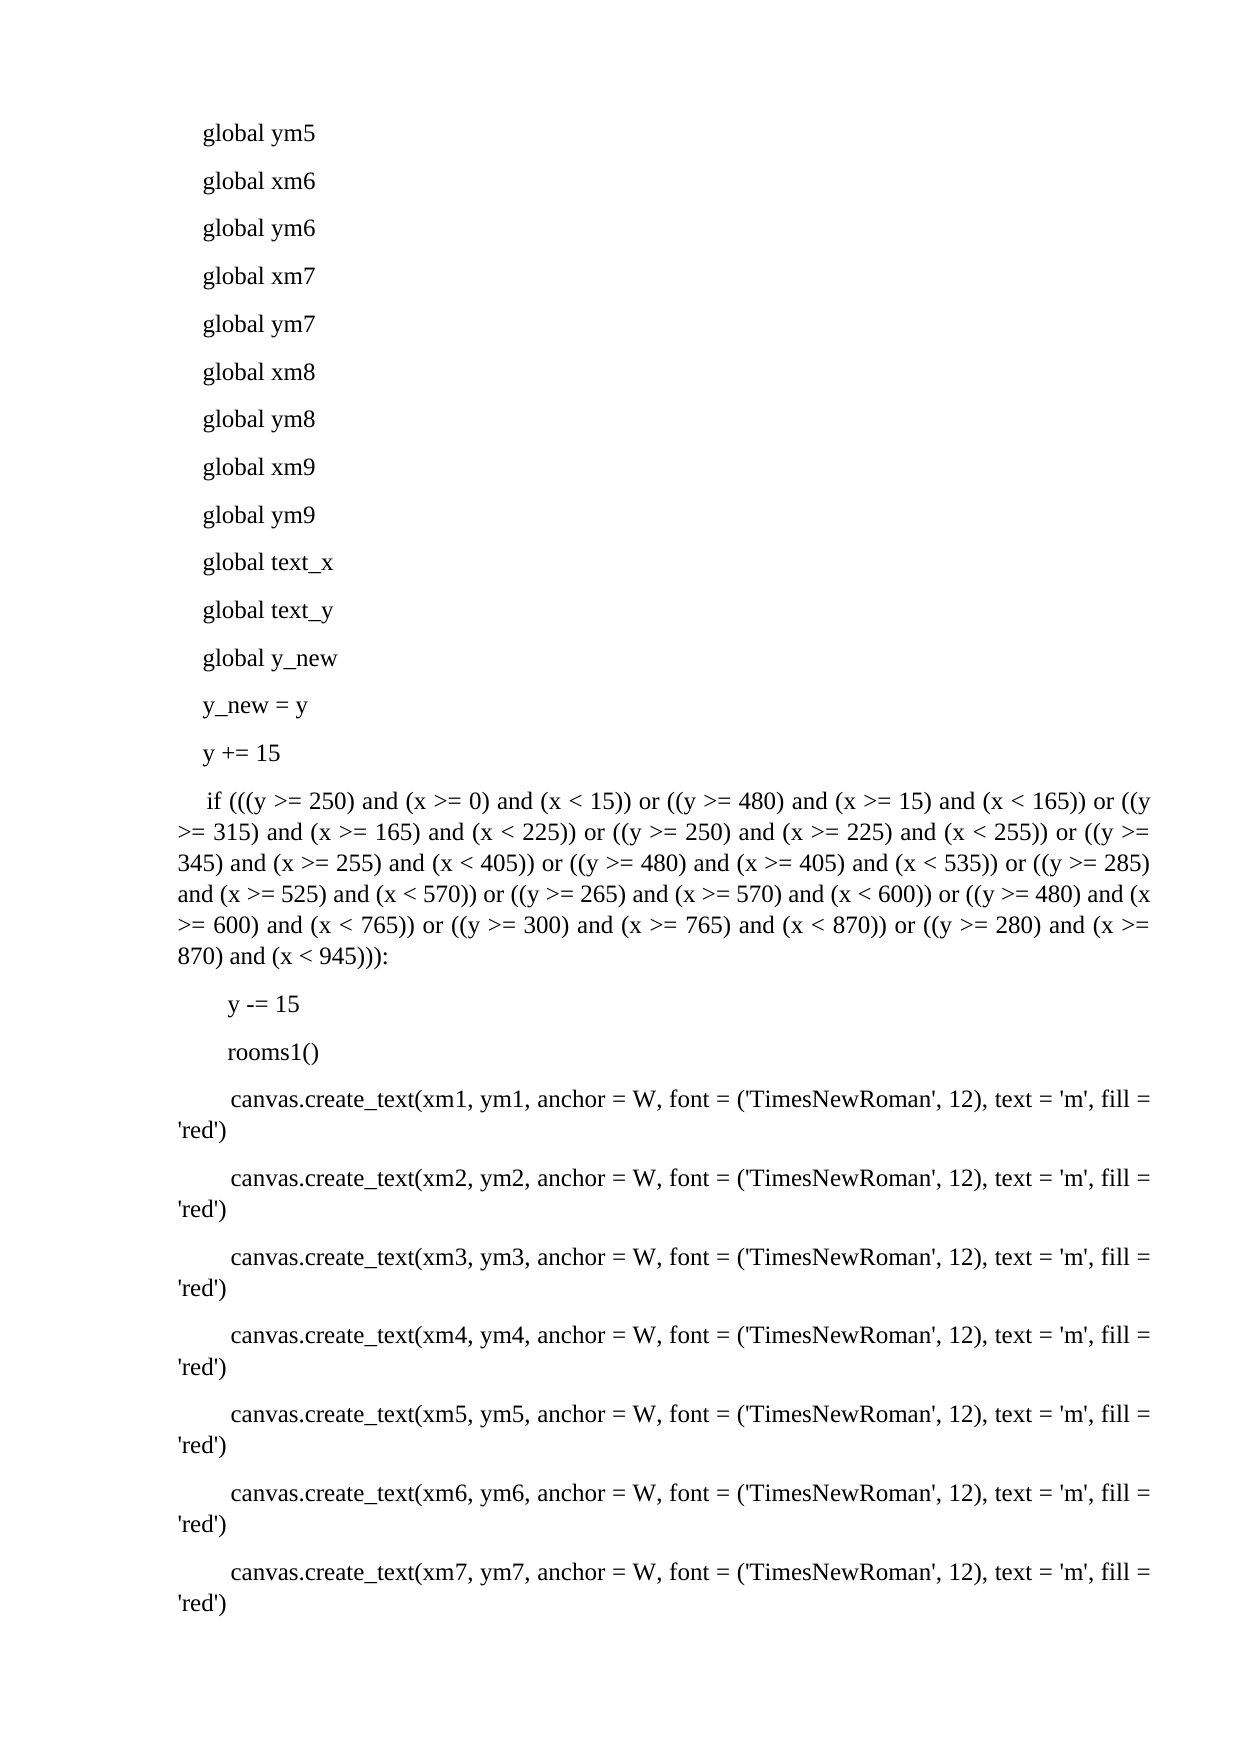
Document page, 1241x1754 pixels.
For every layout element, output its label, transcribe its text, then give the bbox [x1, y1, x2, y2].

text global xm7 [177, 261, 1152, 290]
text global ym9 [177, 500, 1152, 528]
text if (((y >= 250) and (x >= 0) and (x < 15)) or ((y >= 480) and (x >= 15) and (x < 165)) or ((y >= 315) and (x >= 165) and (x < 225)) or ((y >= 250) and (x >= 225) and (x < 255)) or ((y >= 345) and (x >= 255) and (x < 405)) or ((y >= 480) and (x >= 405) and (x < 535)) or ((y >= 285) and (x >= 525) and (x < 570)) or ((y >= 265) and (x >= 570) and (x < 600)) or ((y >= 480) and (x >= 600) and (x < 765)) or ((y >= 300) and (x >= 765) and (x < 870)) or ((y >= 280) and (x >= 870) and (x < 945))): [177, 786, 1152, 970]
text global ym8 [177, 404, 1152, 433]
text canvas.create_text(xm2, ym2, anchor = W, font = ('TimesNewRoman', 12), text = 'm', fill = 'red') [177, 1163, 1152, 1223]
text canvas.create_text(xm1, ym1, anchor = W, font = ('TimesNewRoman', 12), text = 'm', fill = 'red') [177, 1084, 1152, 1144]
text y -= 15 [177, 989, 1152, 1018]
text global ym7 [177, 309, 1152, 338]
text canvas.create_text(xm4, ym4, anchor = W, font = ('TimesNewRoman', 12), text = 'm', fill = 'red') [177, 1321, 1152, 1380]
text global xm8 [177, 357, 1152, 385]
text y += 15 [177, 738, 1152, 767]
text canvas.create_text(xm7, ym7, anchor = W, font = ('TimesNewRoman', 12), text = 'm', fill = 'red') [177, 1557, 1152, 1617]
text canvas.create_text(xm3, ym3, anchor = W, font = ('TimesNewRoman', 12), text = 'm', fill = 'red') [177, 1242, 1152, 1302]
text global ym6 [177, 213, 1152, 242]
text rooms1() [177, 1037, 1152, 1065]
text canvas.create_text(xm6, ym6, anchor = W, font = ('TimesNewRoman', 12), text = 'm', fill = 'red') [177, 1478, 1152, 1538]
text global text_x [177, 547, 1152, 576]
text global xm9 [177, 452, 1152, 481]
text canvas.create_text(xm5, ym5, anchor = W, font = ('TimesNewRoman', 12), text = 'm', fill = 'red') [177, 1399, 1152, 1459]
text global y_new [177, 643, 1152, 672]
text global ym5 [177, 118, 1152, 147]
text global text_y [177, 595, 1152, 624]
text y_new = y [177, 691, 1152, 719]
text global xm6 [177, 166, 1152, 194]
